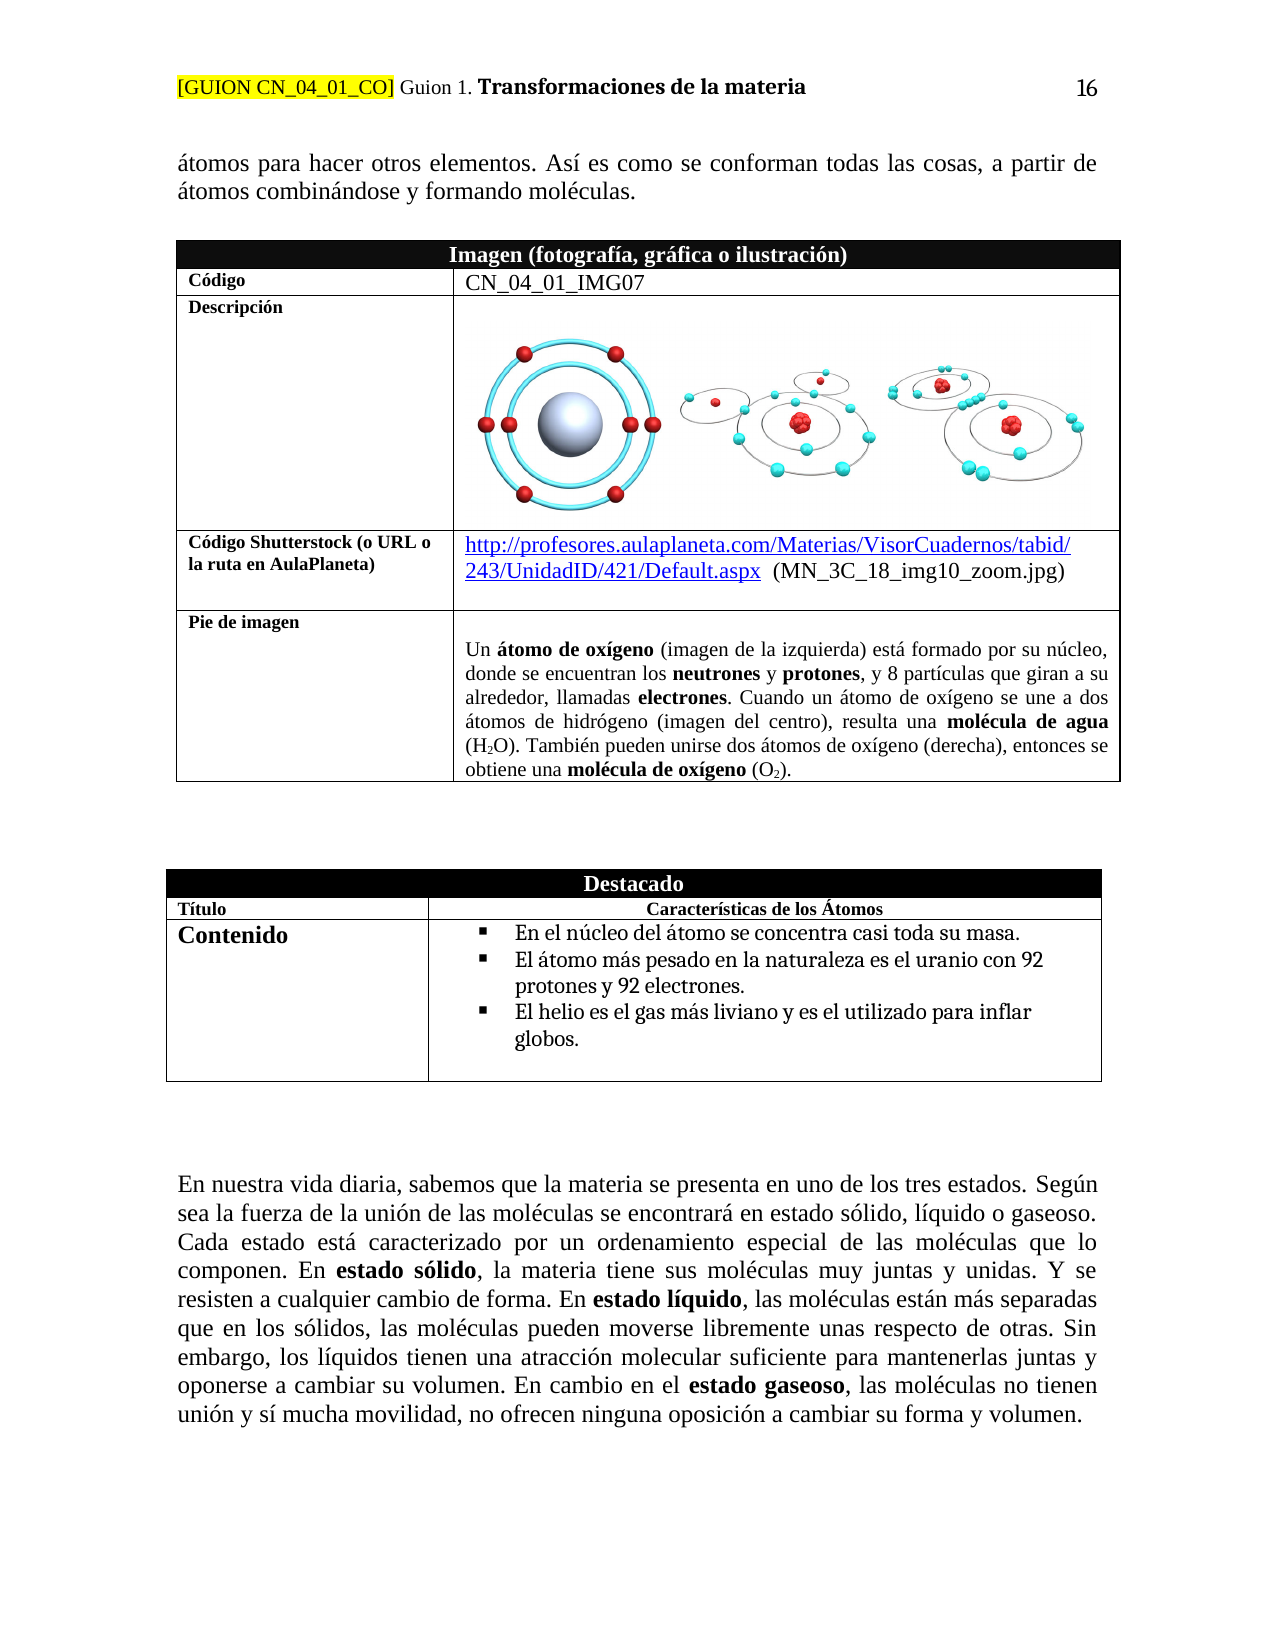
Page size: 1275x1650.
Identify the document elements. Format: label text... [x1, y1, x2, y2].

table_cell Código Shutterstock (o URL o la ruta en AulaPlaneta) [177, 531, 453, 610]
table_cell CN_04_01_IMG07 [454, 269, 1119, 295]
table_cell Un átomo de oxígeno (imagen de la izquierda) está formado por su núcleo, donde se encuentran los neutrones y protones, y 8 partículas que giran a su alrededor, llamadas electrones. Cuando un átomo de oxígeno se une a dos átomos de hidrógeno (imagen del centro), resulta una molécula de agua (H2O). También pueden unirse dos átomos de oxígeno (derecha), entonces se obtiene una molécula de oxígeno (O2). [454, 611, 1119, 781]
table_cell Descripción [177, 296, 453, 530]
table_cell [454, 296, 1119, 530]
table_cell En el núcleo del átomo se concentra casi toda su masa. El átomo más pesado en la naturaleza es el uranio con 92 protones y 92 electrones. El helio es el gas más liviano y es el utilizado para inflar globos. [429, 920, 1101, 1081]
table_cell Pie de imagen [177, 611, 453, 781]
table_cell Código [177, 269, 453, 295]
table_cell http://profesores.aulaplaneta.com/Materias/VisorCuadernos/tabid/243/UnidadID/421/Default.aspx (MN_3C_18_img10_zoom.jpg) [454, 531, 1119, 610]
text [177, 148, 1098, 205]
picture [465, 321, 1091, 530]
table_cell Características de los Átomos [429, 898, 1101, 919]
table_header Imagen (fotografía, gráfica o ilustración) [177, 241, 1119, 268]
text En nuestra vida diaria, sabemos que la materia se presenta en uno de los tres estados. Según sea la fuerza de la unión de las moléculas se encontrará en estado sólido, líquido o gaseoso. Cada estado está caracterizado por un ordenamiento especial de las moléculas que lo componen. En estado sólido, la materia tiene sus moléculas muy juntas y unidas. Y se resisten a cualquier cambio de forma. En estado líquido, las moléculas están más separadas que en los sólidos, las moléculas pueden moverse libremente unas respecto de otras. Sin embargo, los líquidos tienen una atracción molecular suficiente para mantenerlas juntas y oponerse a cambiar su volumen. En cambio en el estado gaseoso, las moléculas no tienen unión y sí mucha movilidad, no ofrecen ninguna oposición a cambiar su forma y volumen. [177, 1169, 1098, 1428]
table_cell Título [167, 898, 428, 919]
table_cell Contenido [167, 920, 428, 1081]
table_header Destacado [167, 870, 1101, 896]
